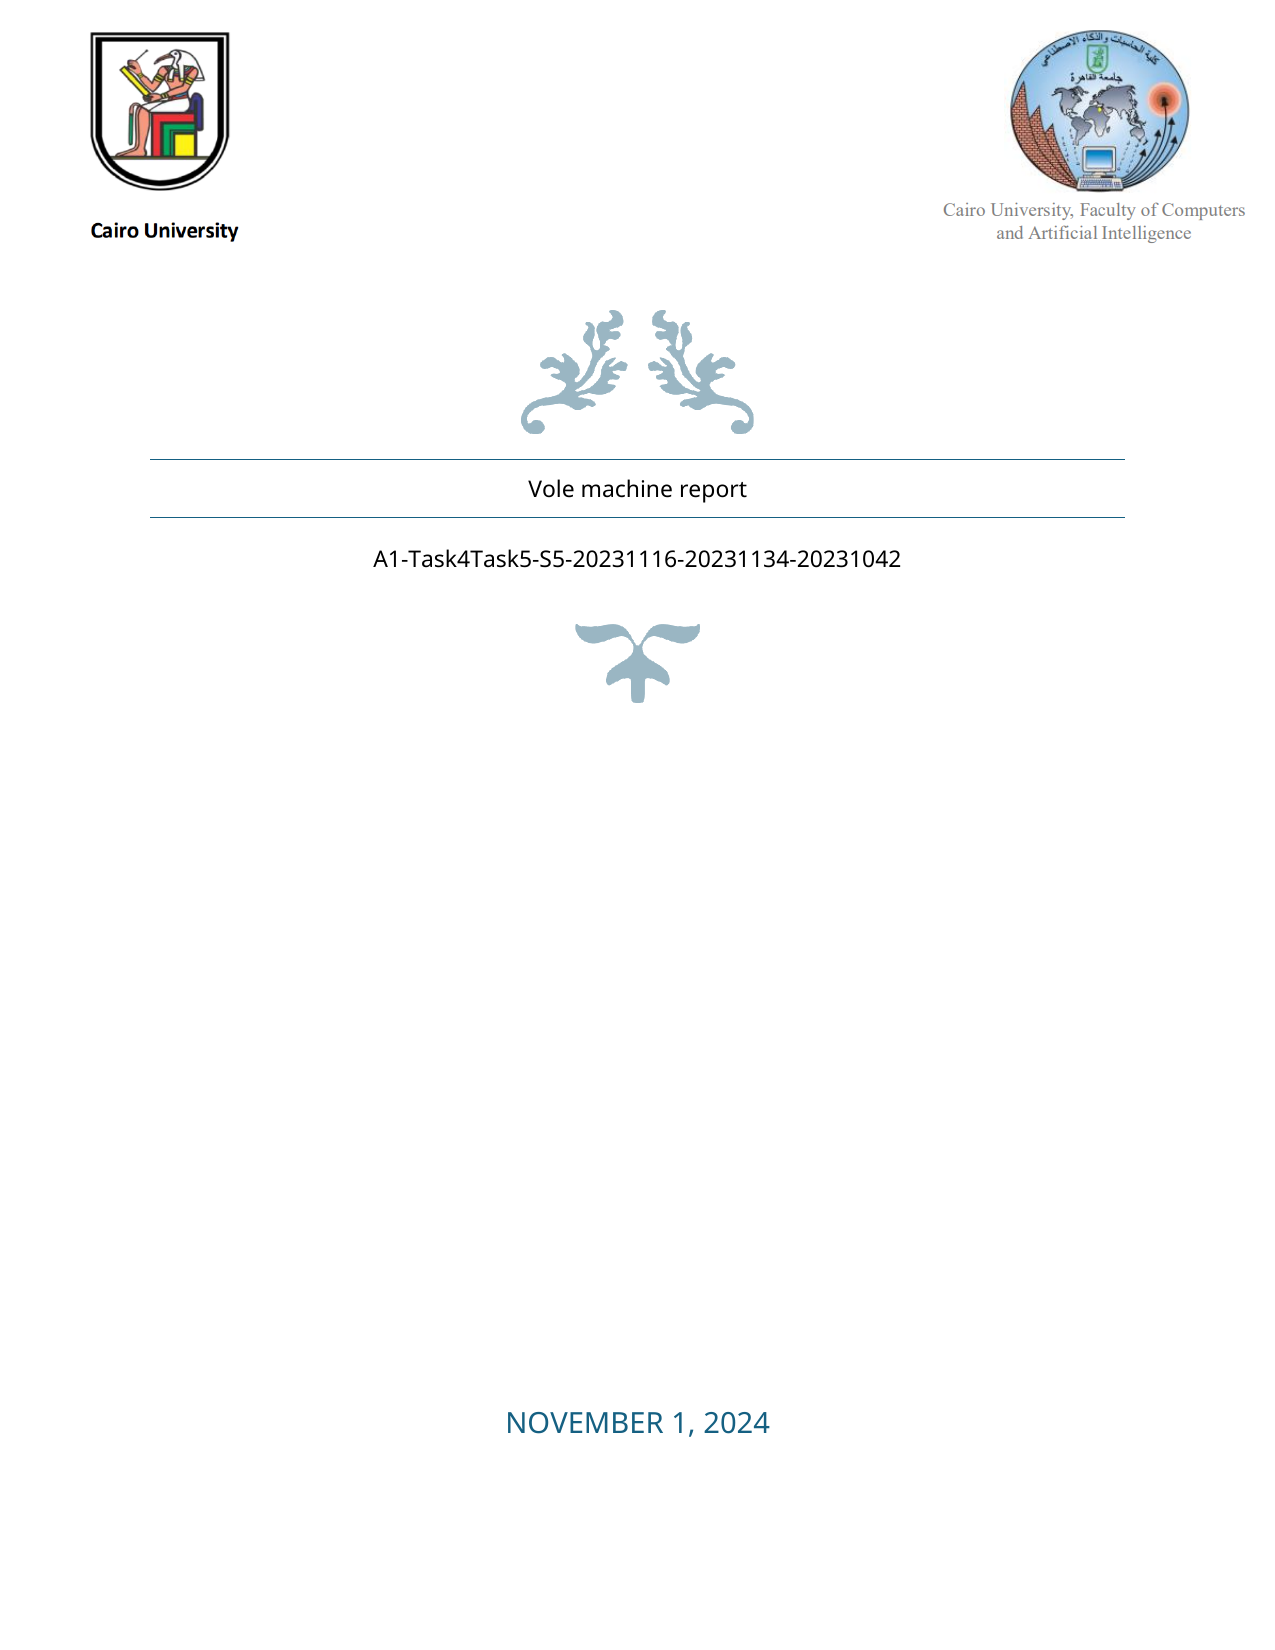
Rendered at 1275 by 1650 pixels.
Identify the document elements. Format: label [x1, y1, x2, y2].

picture [81, 30, 245, 244]
picture [942, 30, 1256, 244]
